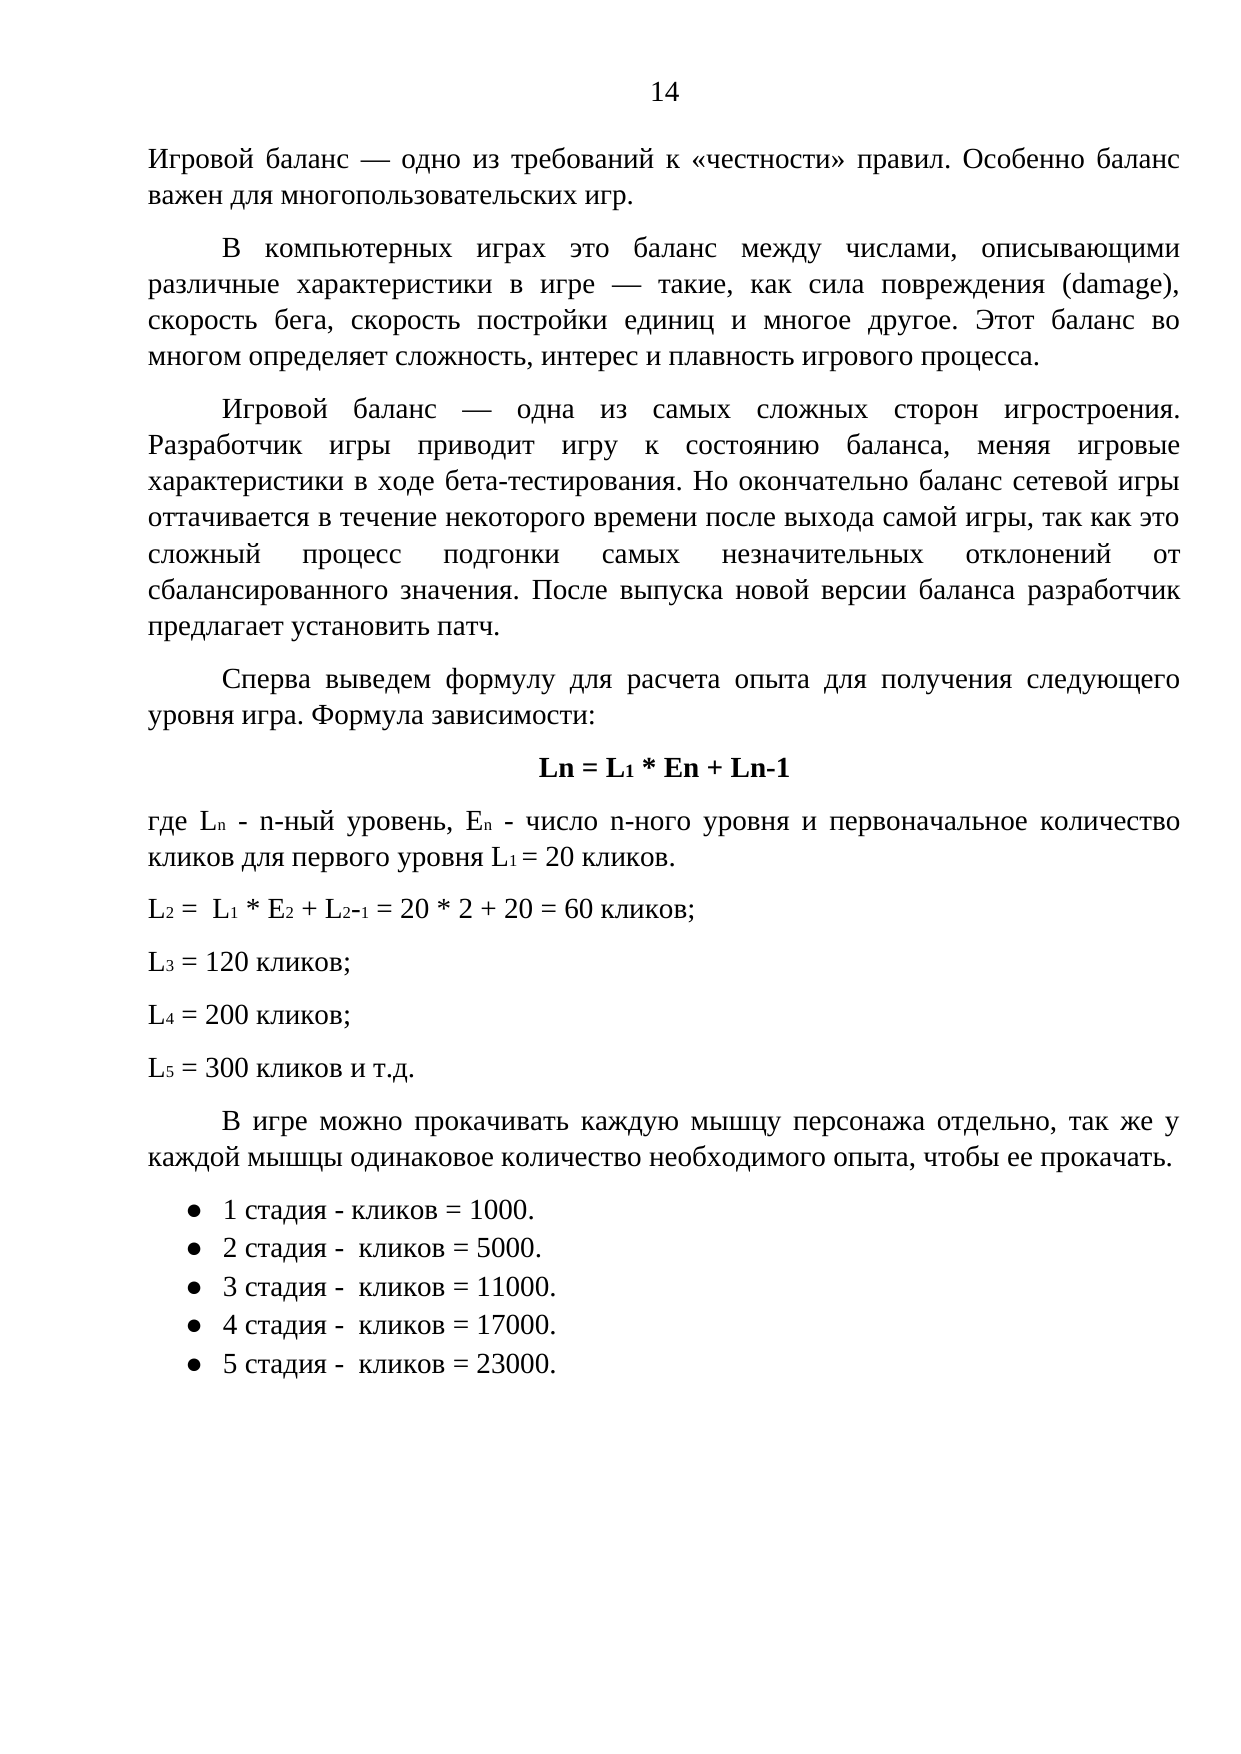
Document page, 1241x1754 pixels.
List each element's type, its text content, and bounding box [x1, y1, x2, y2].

text В игре можно прокачивать каждую мышцу персонажа отдельно, так же у каждой мышцы одинаковое количество необходимого опыта, чтобы ее прокачать. [148, 1103, 1181, 1172]
text В компьютерных играх это баланс между числами, описывающими различные характеристики в игре — такие, как сила повреждения (damage), скорость бега, скорость постройки единиц и многое другое. Этот баланс во многом определяет сложность, интерес и плавность игрового процесса. [148, 230, 1181, 372]
text L5 = 300 кликов и т.д. [148, 1050, 1181, 1083]
list 4 стадия - кликов = 17000. [185, 1307, 1181, 1341]
list 1 стадия - кликов = 1000. [185, 1192, 1181, 1225]
text где Ln - n-ный уровень, En - число n-ного уровня и первоначальное количество кликов для первого уровня L1 = 20 кликов. [148, 803, 1181, 872]
text L3 = 120 кликов; [148, 944, 1181, 978]
list 2 стадия - кликов = 5000. [185, 1230, 1181, 1264]
text L2 = L1 * E2 + L2-1 = 20 * 2 + 20 = 60 кликов; [148, 892, 1181, 925]
list 5 стадия - кликов = 23000. [185, 1346, 1181, 1379]
text Ln = L1 * En + Ln-1 [148, 750, 1181, 783]
list 3 стадия - кликов = 11000. [185, 1269, 1181, 1302]
text L4 = 200 кликов; [148, 997, 1181, 1031]
text Сперва выведем формулу для расчета опыта для получения следующего уровня игра. Формула зависимости: [148, 661, 1181, 731]
text Игровой баланс — одна из самых сложных сторон игростроения. Разработчик игры приводит игру к состоянию баланса, меняя игровые характеристики в ходе бета-тестирования. Но окончательно баланс сетевой игры оттачивается в течение некоторого времени после выхода самой игры, так как это сложный процесс подгонки самых незначительных отклонений от сбалансированного значения. После выпуска новой версии баланса разработчик предлагает установить патч. [148, 391, 1181, 642]
